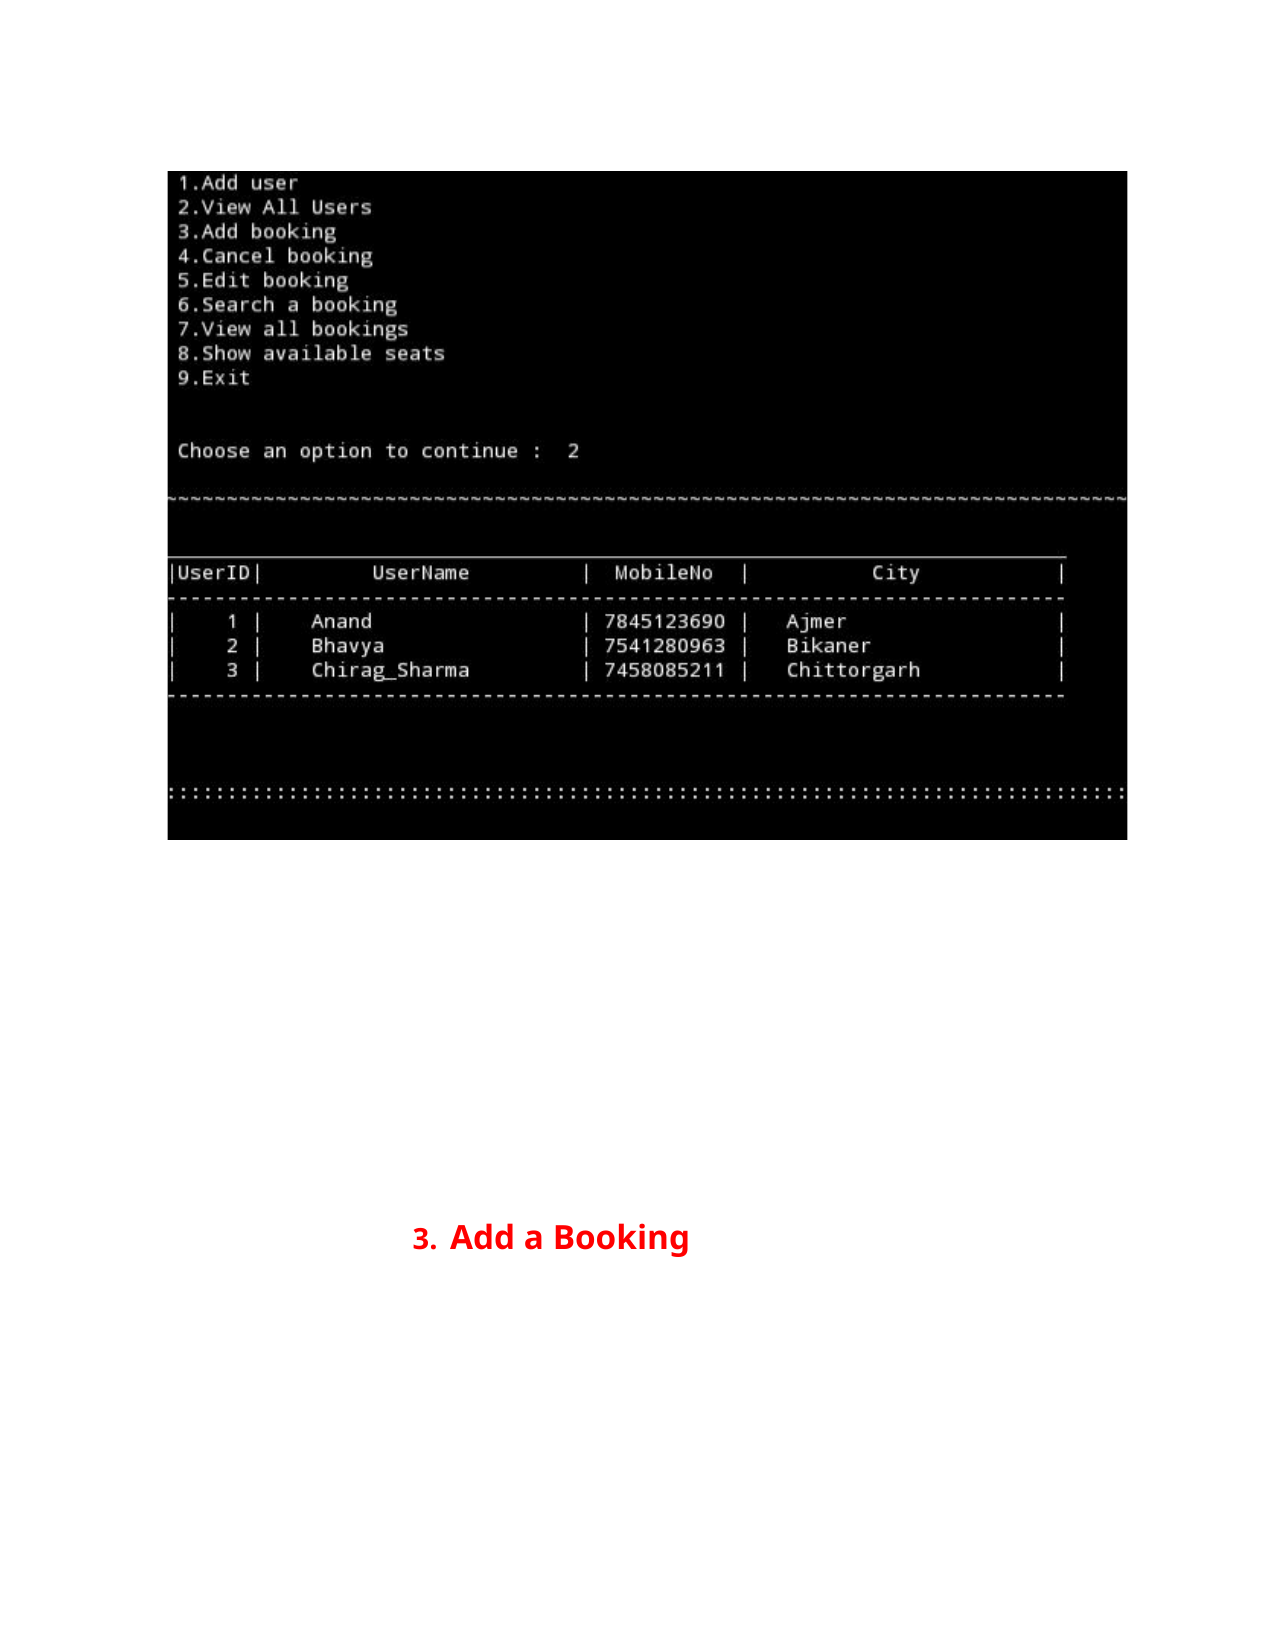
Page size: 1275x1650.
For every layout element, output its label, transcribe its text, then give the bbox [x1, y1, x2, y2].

picture [167, 171, 1128, 840]
list Add a Booking [412, 1214, 1125, 1259]
